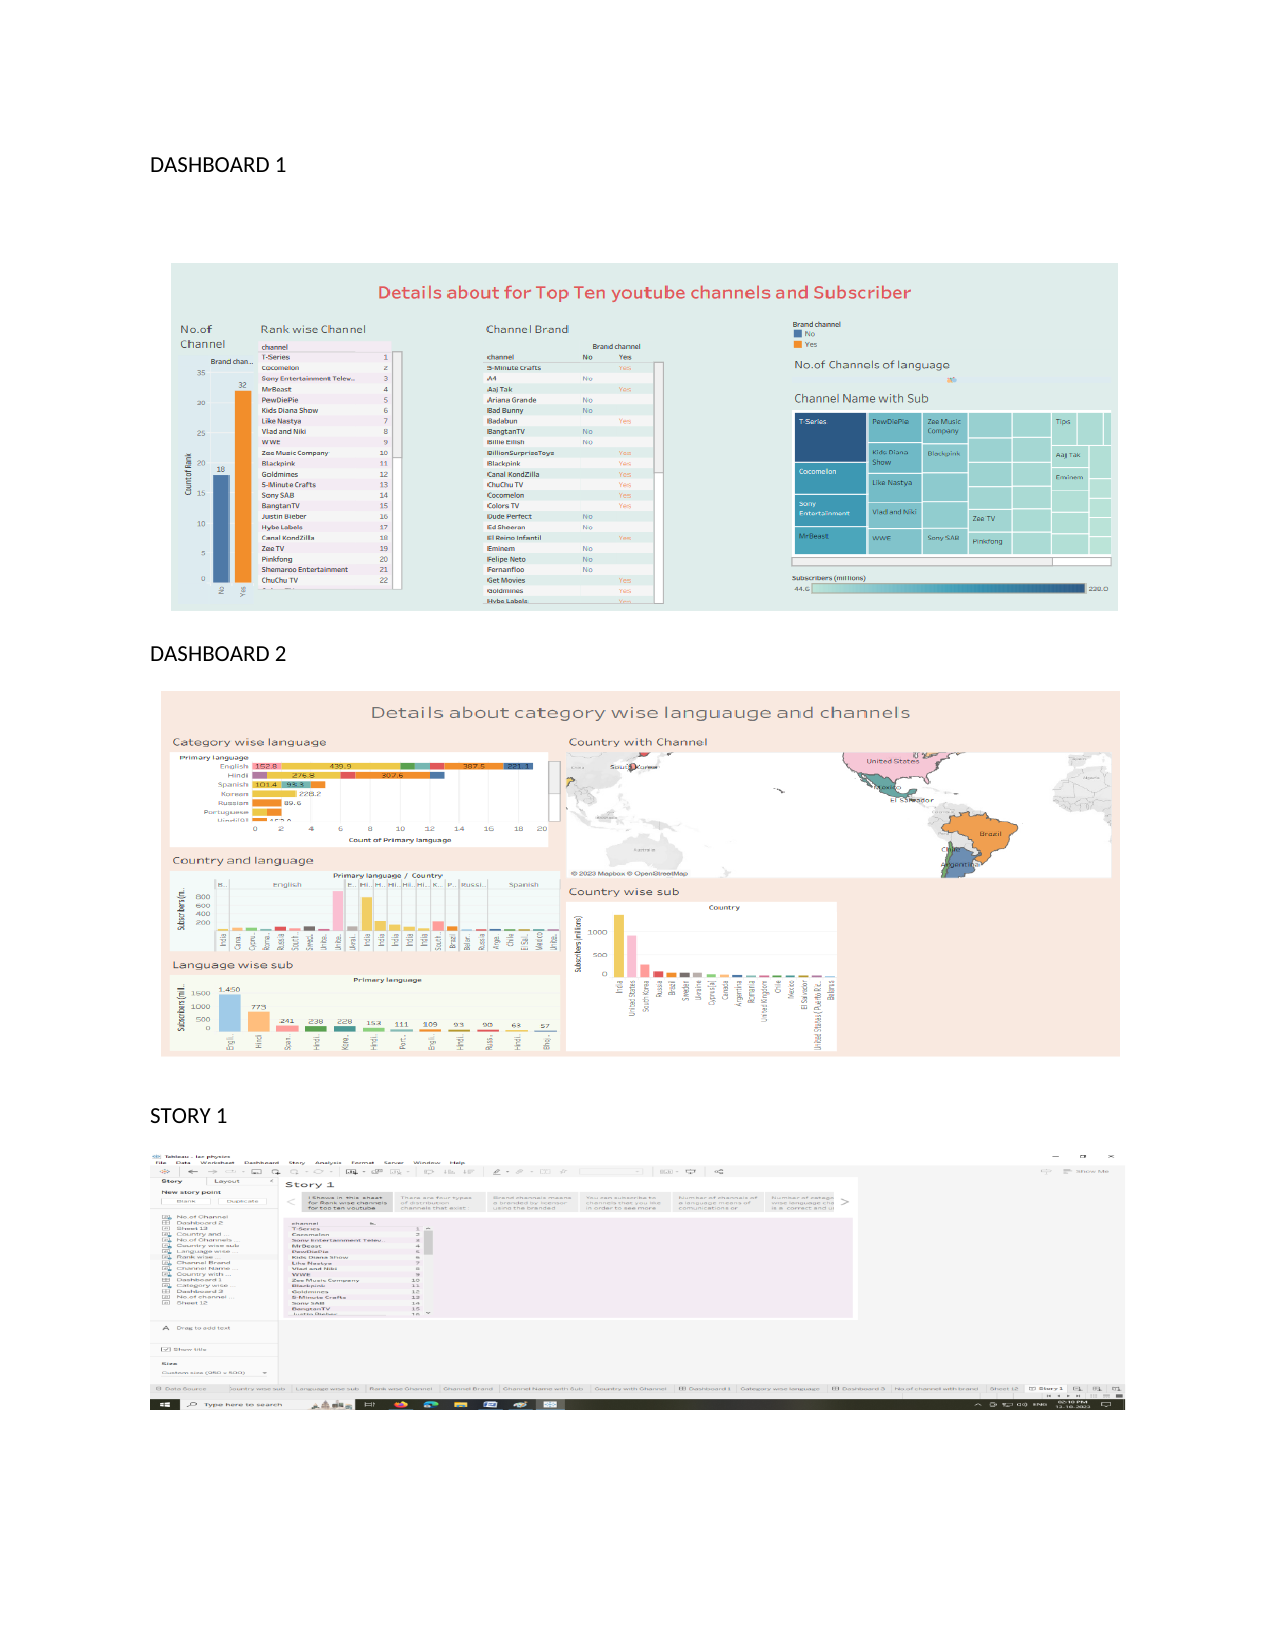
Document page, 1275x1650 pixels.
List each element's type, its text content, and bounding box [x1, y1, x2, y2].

text DASHBOARD 1 [150, 150, 1125, 178]
picture [150, 1153, 1125, 1410]
text STORY 1 [150, 1097, 1125, 1129]
picture [150, 256, 1125, 614]
text DASHBOARD 2 [150, 639, 1125, 667]
picture [150, 691, 1125, 1097]
